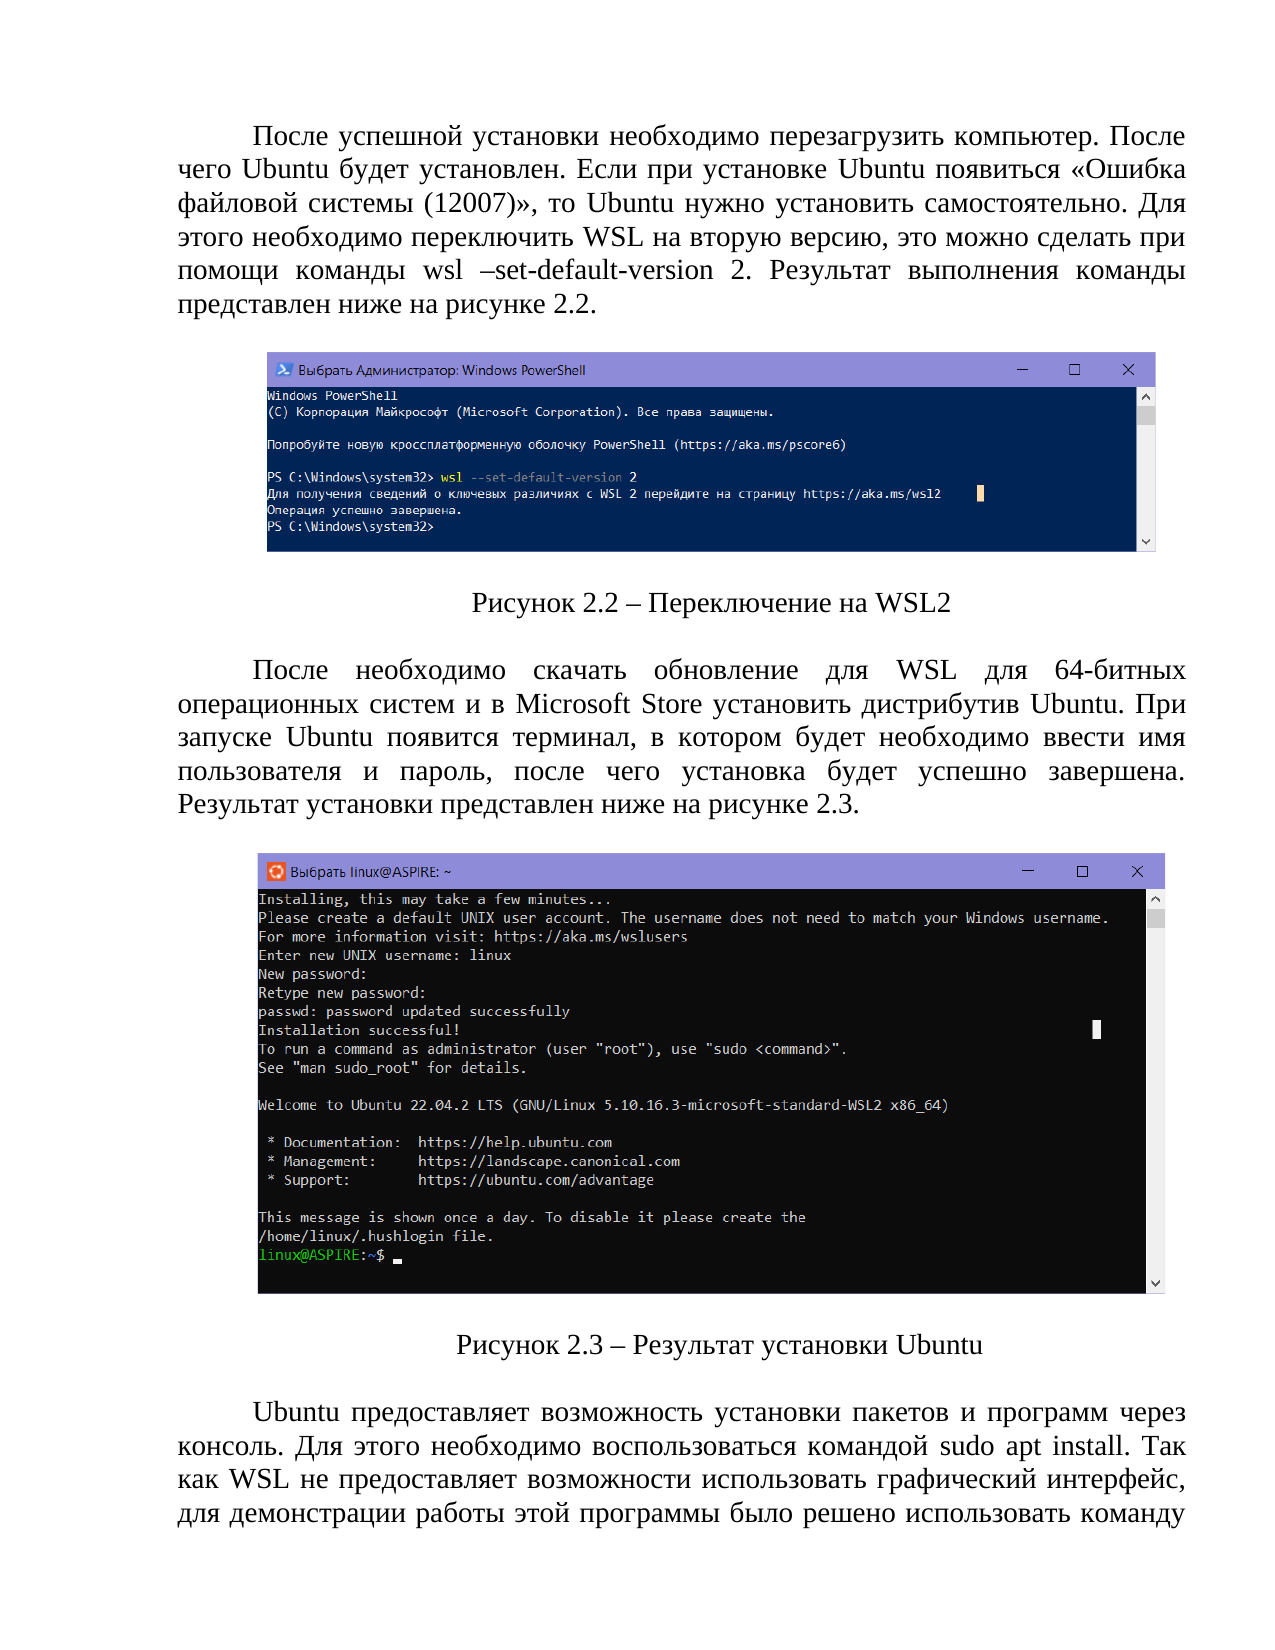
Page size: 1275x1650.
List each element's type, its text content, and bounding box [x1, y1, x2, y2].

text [177, 1394, 1186, 1528]
text После успешной установки необходимо перезагрузить компьютер. После чего Ubuntu будет установлен. Если при установке Ubuntu появиться «Ошибка файловой системы (12007)», то Ubuntu нужно установить самостоятельно. Для этого необходимо переключить WSL на вторую версию, это можно сделать при помощи команды wsl –set-default-version 2. Результат выполнения команды представлен ниже на рисунке 2.2. [177, 118, 1186, 319]
text Рисунок 2.2 – Переключение на WSL2 [177, 585, 1186, 619]
text После необходимо скачать обновление для WSL для 64-битных операционных систем и в Microsoft Store установить дистрибутив Ubuntu. При запуске Ubuntu появится терминал, в котором будет необходимо ввести имя пользователя и пароль, после чего установка будет успешно завершена. Результат установки представлен ниже на рисунке 2.3. [177, 652, 1186, 820]
picture [267, 352, 1156, 552]
text Рисунок 2.3 – Результат установки Ubuntu [177, 1327, 1186, 1361]
picture [257, 853, 1166, 1294]
